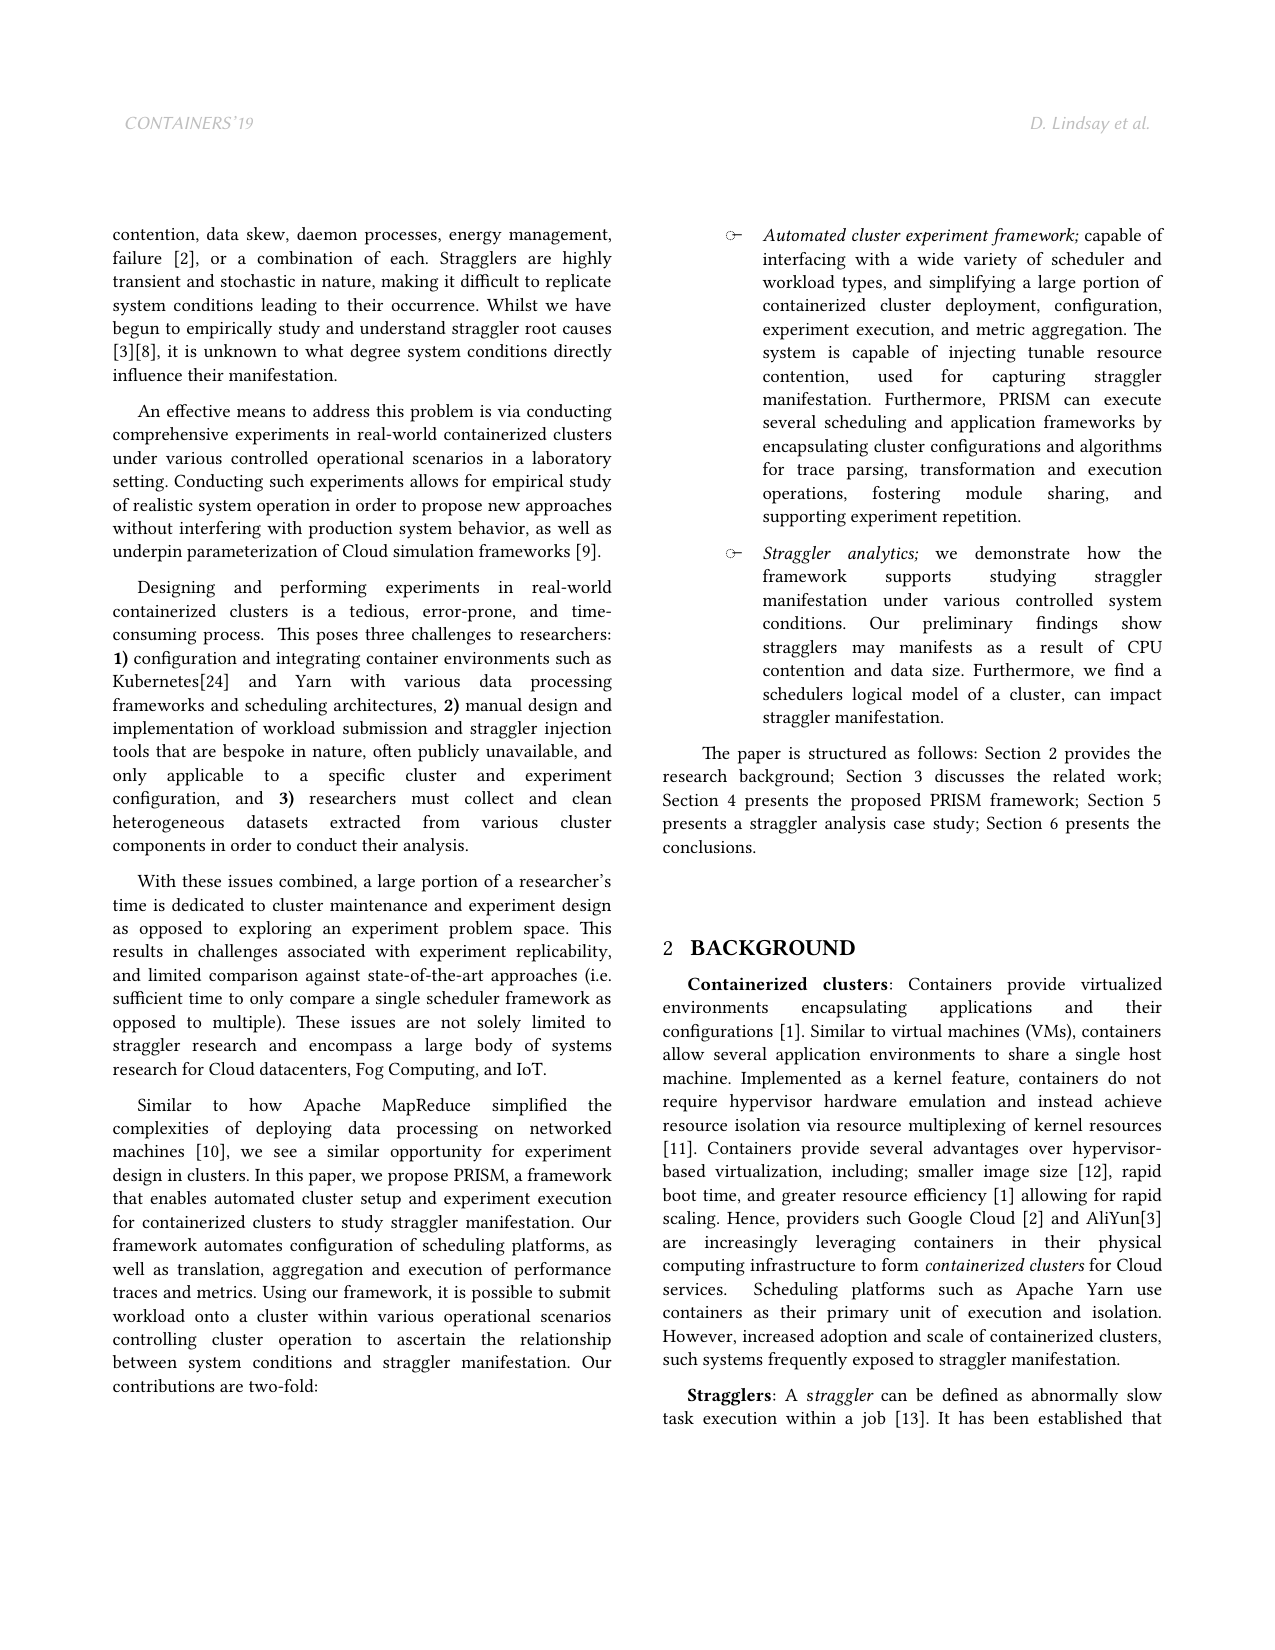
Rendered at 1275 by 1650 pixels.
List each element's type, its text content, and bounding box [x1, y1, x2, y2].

text Containerized clusters: Containers provide virtualized environments encapsulating applications and their configurations [1]. Similar to virtual machines (VMs), containers allow several application environments to share a single host machine. Implemented as a kernel feature, containers do not require hypervisor hardware emulation and instead achieve resource isolation via resource multiplexing of kernel resources [11]. Containers provide several advantages over hypervisor-based virtualization, including; smaller image size [12], rapid boot time, and greater resource efficiency [1] allowing for rapid scaling. Hence, providers such Google Cloud [2] and AliYun[3] are increasingly leveraging containers in their physical computing infrastructure to form containerized clusters for Cloud services. Scheduling platforms such as Apache Yarn use containers as their primary unit of execution and isolation. However, increased adoption and scale of containerized clusters, such systems frequently exposed to straggler manifestation. [662, 974, 1162, 1370]
text With these issues combined, a large portion of a researcher’s time is dedicated to cluster maintenance and experiment design as opposed to exploring an experiment problem space. This results in challenges associated with experiment replicability, and limited comparison against state-of-the-art approaches (i.e. sufficient time to only compare a single scheduler framework as opposed to multiple). These issues are not solely limited to straggler research and encompass a large body of systems research for Cloud datacenters, Fog Computing, and IoT. [112, 871, 612, 1080]
text 2 BACKGROUND [662, 935, 1162, 961]
list Automated cluster experiment framework; capable of interfacing with a wide variety of scheduler and workload types, and simplifying a large portion of containerized cluster deployment, configuration, experiment execution, and metric aggregation. The system is capable of injecting tunable resource contention, used for capturing straggler manifestation. Furthermore, PRISM can execute several scheduling and application frameworks by encapsulating cluster configurations and algorithms for trace parsing, transformation and execution operations, fostering module sharing, and supporting experiment repetition. [725, 224, 1162, 527]
text Designing and performing experiments in real-world containerized clusters is a tedious, error-prone, and time-consuming process. This poses three challenges to researchers: 1) configuration and integrating container environments such as Kubernetes[24] and Yarn with various data processing frameworks and scheduling architectures, 2) manual design and implementation of workload submission and straggler injection tools that are bespoke in nature, often publicly unavailable, and only applicable to a specific cluster and experiment configuration, and 3) researchers must collect and clean heterogeneous datasets extracted from various cluster components in order to conduct their analysis. [112, 577, 612, 856]
text Similar to how Apache MapReduce simplified the complexities of deploying data processing on networked machines [10], we see a similar opportunity for experiment design in clusters. In this paper, we propose PRISM, a framework that enables automated cluster setup and experiment execution for containerized clusters to study straggler manifestation. Our framework automates configuration of scheduling platforms, as well as translation, aggregation and execution of performance traces and metrics. Using our framework, it is possible to submit workload onto a cluster within various operational scenarios controlling cluster operation to ascertain the relationship between system conditions and straggler manifestation. Our contributions are two-fold: [112, 1094, 612, 1397]
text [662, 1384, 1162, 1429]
list Straggler analytics; we demonstrate how the framework supports studying straggler manifestation under various controlled system conditions. Our preliminary findings show stragglers may manifests as a result of CPU contention and data size. Furthermore, we find a schedulers logical model of a cluster, can impact straggler manifestation. [725, 542, 1162, 728]
text The paper is structured as follows: Section 2 provides the research background; Section 3 discusses the related work; Section 4 presents the proposed PRISM framework; Section 5 presents a straggler analysis case study; Section 6 presents the conclusions. [662, 743, 1162, 858]
text An effective means to address this problem is via conducting comprehensive experiments in real-world containerized clusters under various controlled operational scenarios in a laboratory setting. Conducting such experiments allows for empirical study of realistic system operation in order to propose new approaches without interfering with production system behavior, as well as underpin parameterization of Cloud simulation frameworks [9]. [112, 401, 612, 562]
